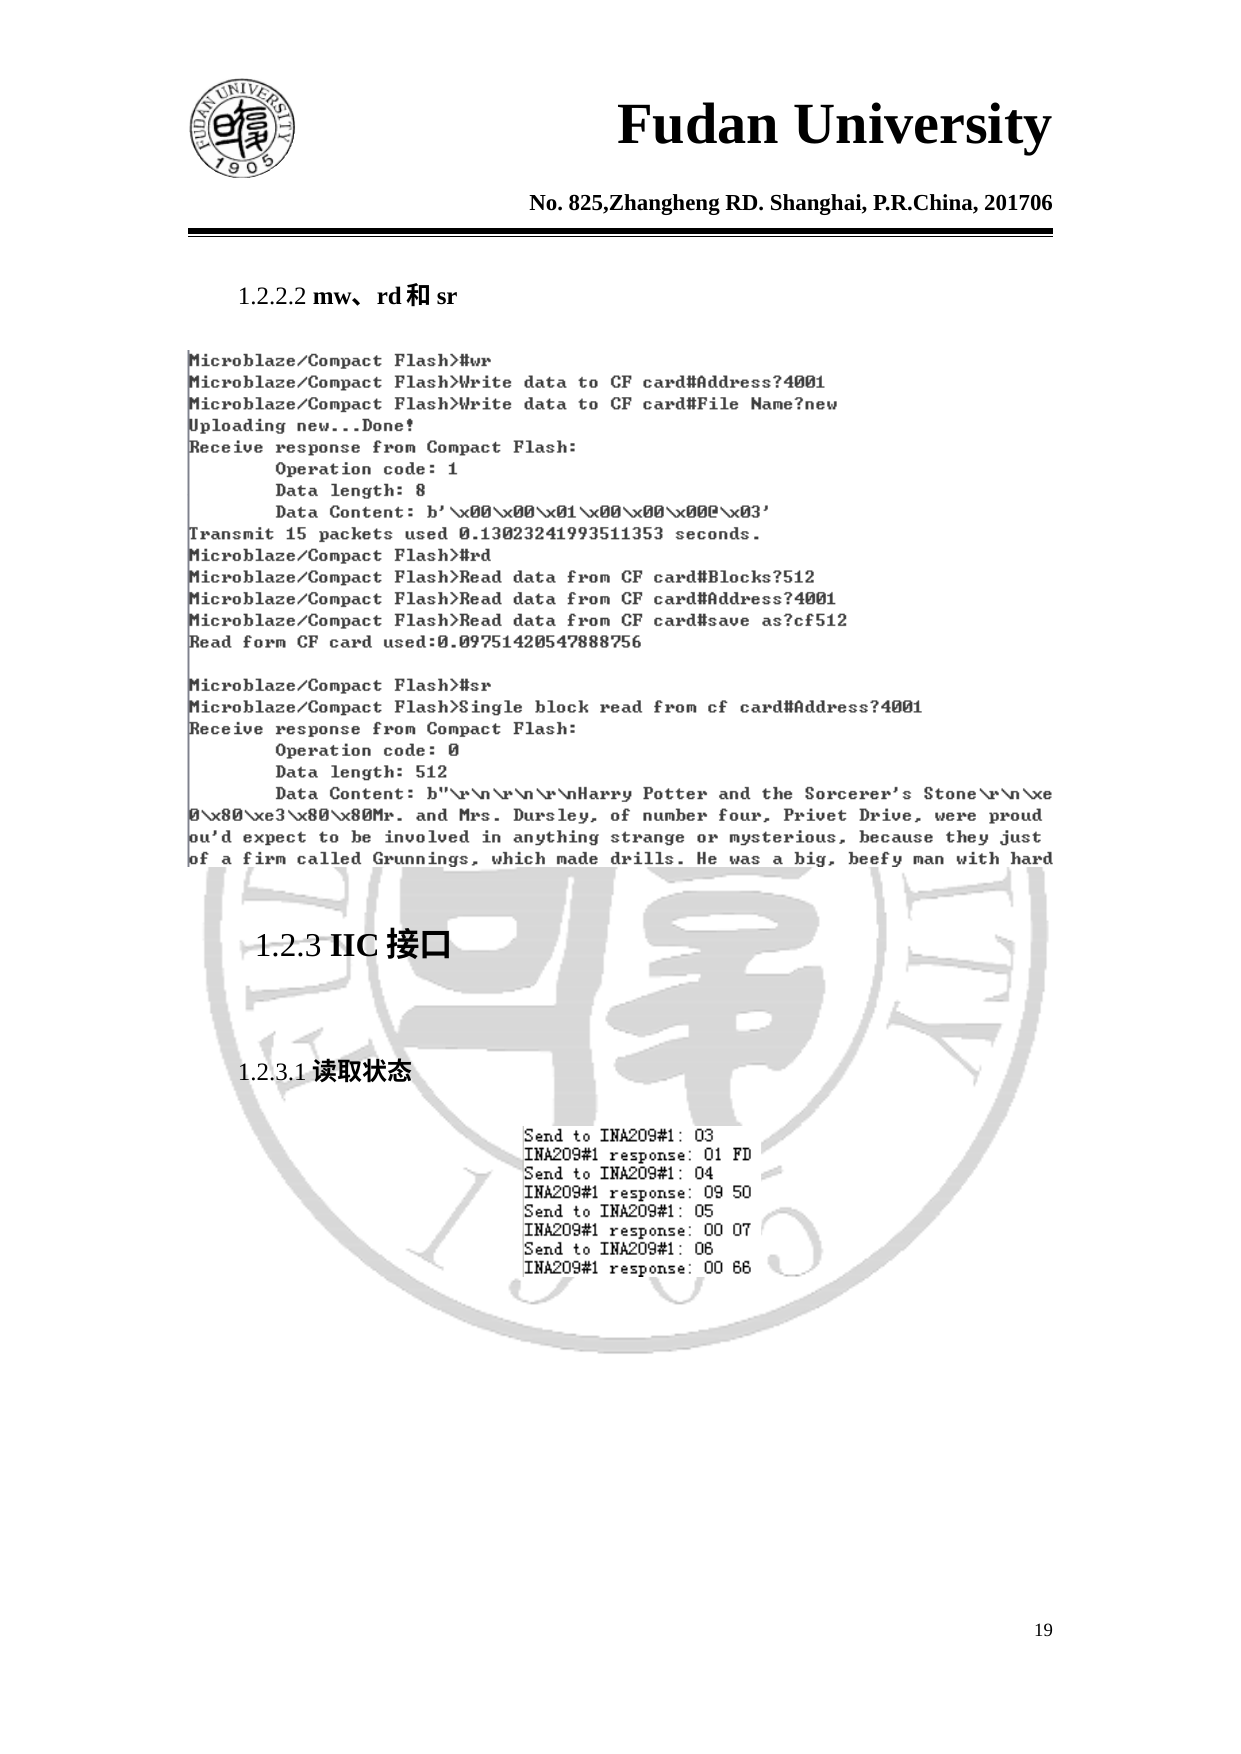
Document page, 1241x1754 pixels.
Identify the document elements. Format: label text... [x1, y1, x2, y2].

picture [187, 975, 1053, 1037]
subtitle mw、rd和sr [187, 261, 1053, 326]
subtitle IIC接口 [187, 910, 1053, 975]
picture [187, 1102, 1053, 1360]
picture [187, 350, 1053, 910]
subtitle 读取状态 [187, 1037, 1053, 1102]
